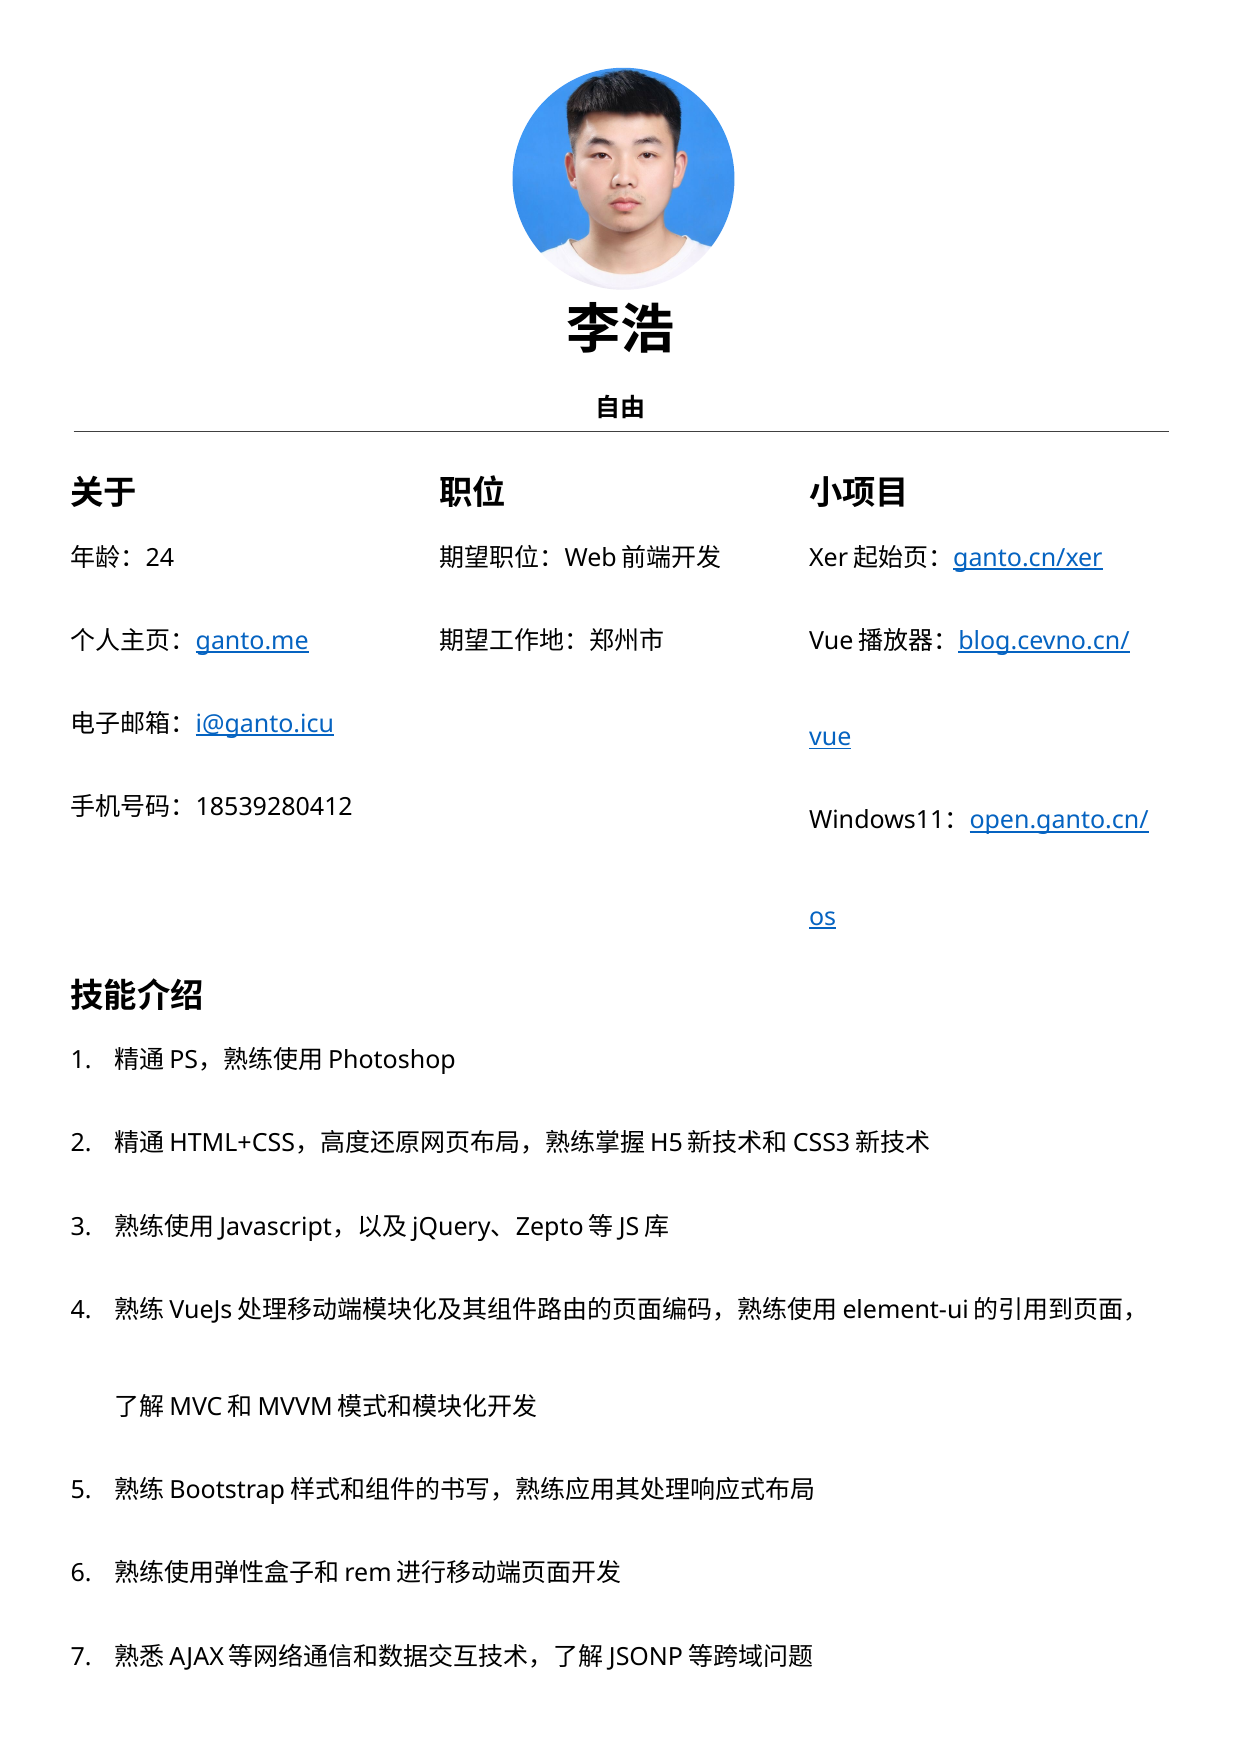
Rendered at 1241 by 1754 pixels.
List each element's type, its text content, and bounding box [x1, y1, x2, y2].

table_cell 关于 年龄：24 个人主页：ganto.me 电子邮箱：i@ganto.icu 手机号码：18539280412 [59, 458, 428, 960]
table_cell 职位 期望职位：Web前端开发 期望工作地：郑州市 [428, 458, 798, 960]
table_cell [59, 960, 1181, 1699]
table_header 李浩 自由 [59, 16, 1181, 458]
table_cell 小项目 Xer起始页：ganto.cn/xer Vue播放器：blog.cevno.cn/vue Windows11：open.ganto.cn/os [798, 458, 1181, 960]
picture [512, 67, 735, 290]
